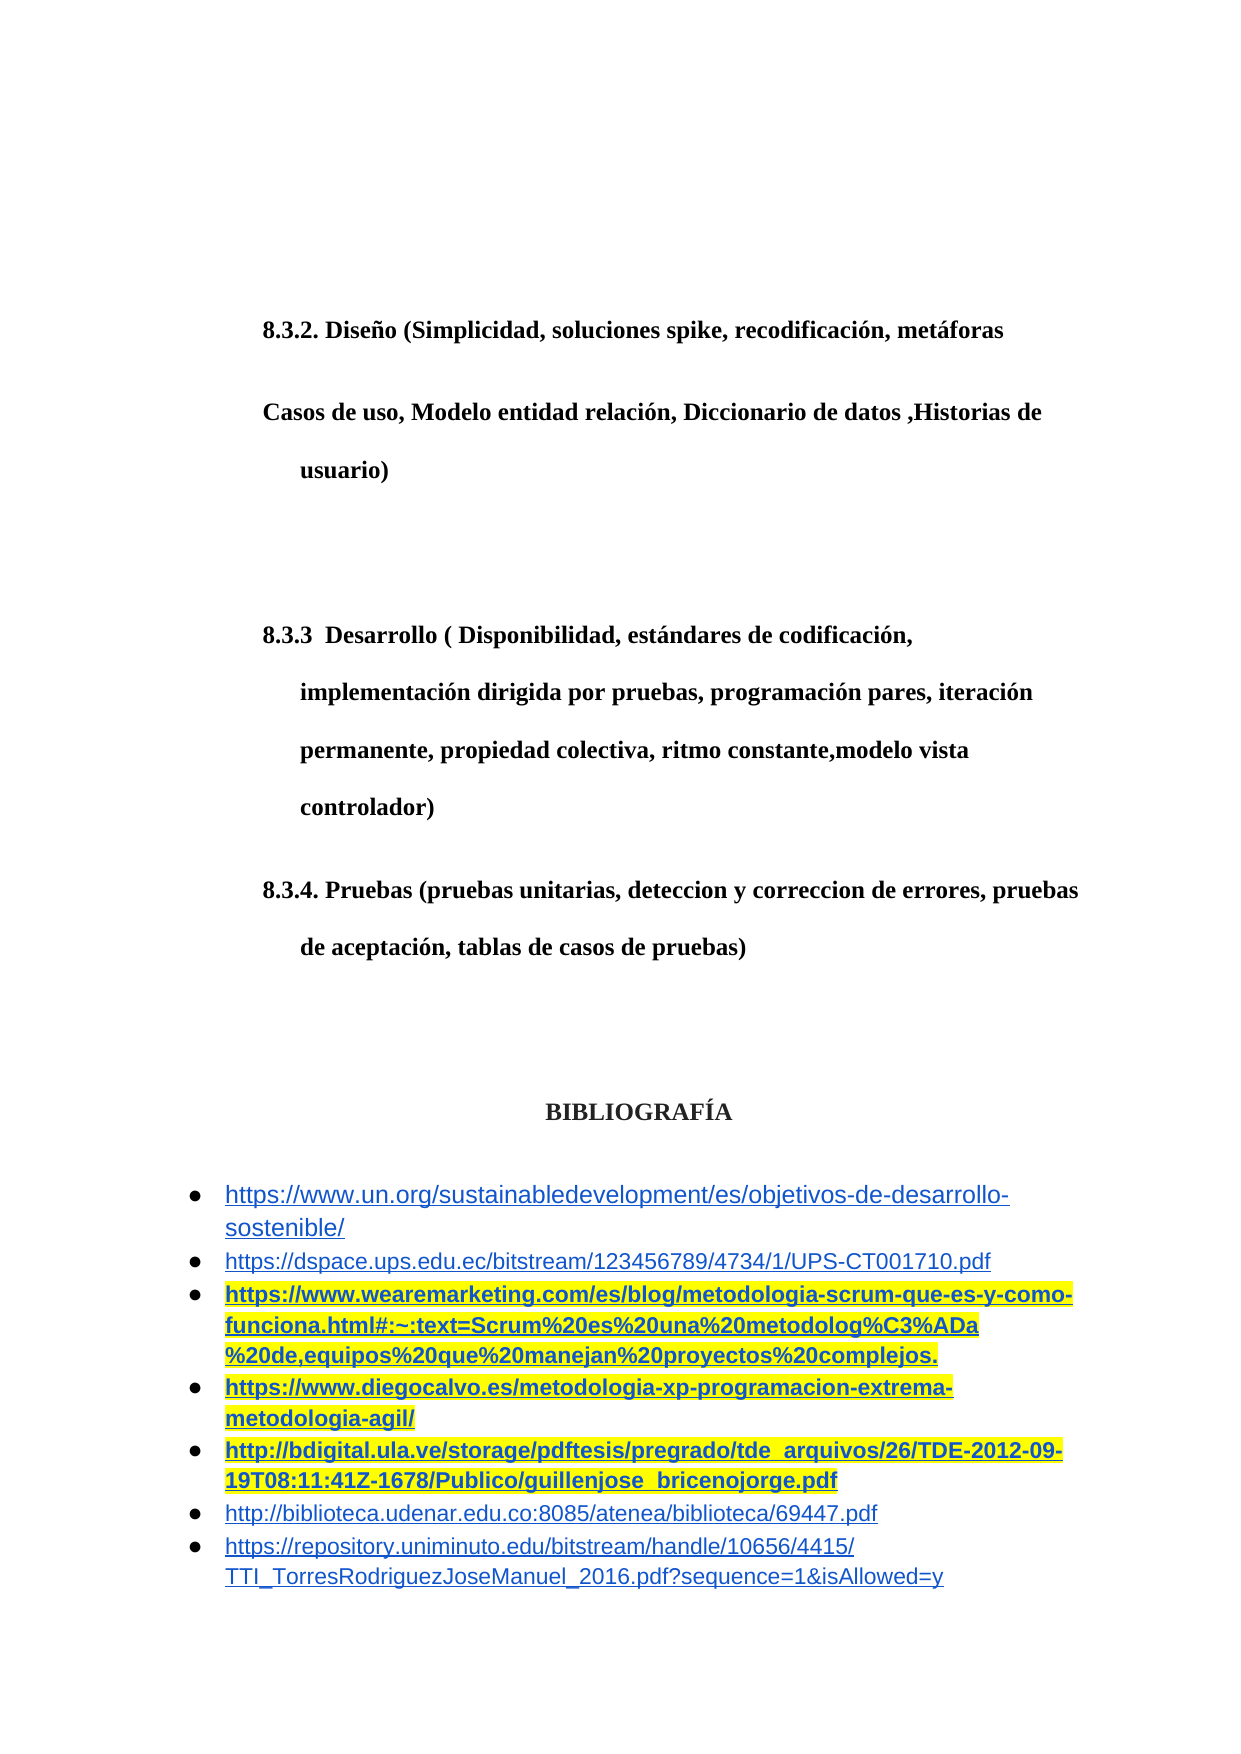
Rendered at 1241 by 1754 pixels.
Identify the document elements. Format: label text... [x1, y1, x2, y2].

list https://dspace.ups.edu.ec/bitstream/123456789/4734/1/UPS-CT001710.pdf [225, 1246, 1090, 1275]
list http://biblioteca.udenar.edu.co:8085/atenea/biblioteca/69447.pdf [225, 1498, 1090, 1526]
text 8.3.3 Desarrollo ( Disponibilidad, estándares de codificación, implementación dirigida por pruebas, programación pares, iteración permanente, propiedad colectiva, ritmo constante,modelo vista controlador) [262, 620, 1090, 821]
list http://bdigital.ula.ve/storage/pdftesis/pregrado/tde_arquivos/26/TDE-2012-09-19T08:11:41Z-1678/Publico/guillenjose_bricenojorge.pdf [187, 1435, 1090, 1494]
text BIBLIOGRAFÍA [150, 1097, 1090, 1126]
list https://www.wearemarketing.com/es/blog/metodologia-scrum-que-es-y-como-funciona.html#:~:text=Scrum%20es%20una%20metodolog%C3%ADa%20de,equipos%20que%20manejan%20proyectos%20complejos. [187, 1279, 1090, 1368]
text Casos de uso, Modelo entidad relación, Diccionario de datos ,Historias de usuario) [262, 397, 1090, 484]
list https://www.un.org/sustainabledevelopment/es/objetivos-de-desarrollo-sostenible/ [187, 1180, 1090, 1242]
list https://repository.uniminuto.edu/bitstream/handle/10656/4415/TTI_TorresRodriguezJoseManuel_2016.pdf?sequence=1&isAllowed=y [187, 1531, 1090, 1590]
list https://www.diegocalvo.es/metodologia-xp-programacion-extrema-metodologia-agil/ [187, 1372, 1090, 1431]
text 8.3.4. Pruebas (pruebas unitarias, deteccion y correccion de errores, pruebas de aceptación, tablas de casos de pruebas) [262, 875, 1090, 961]
text 8.3.2. Diseño (Simplicidad, soluciones spike, recodificación, metáforas [262, 315, 1090, 344]
